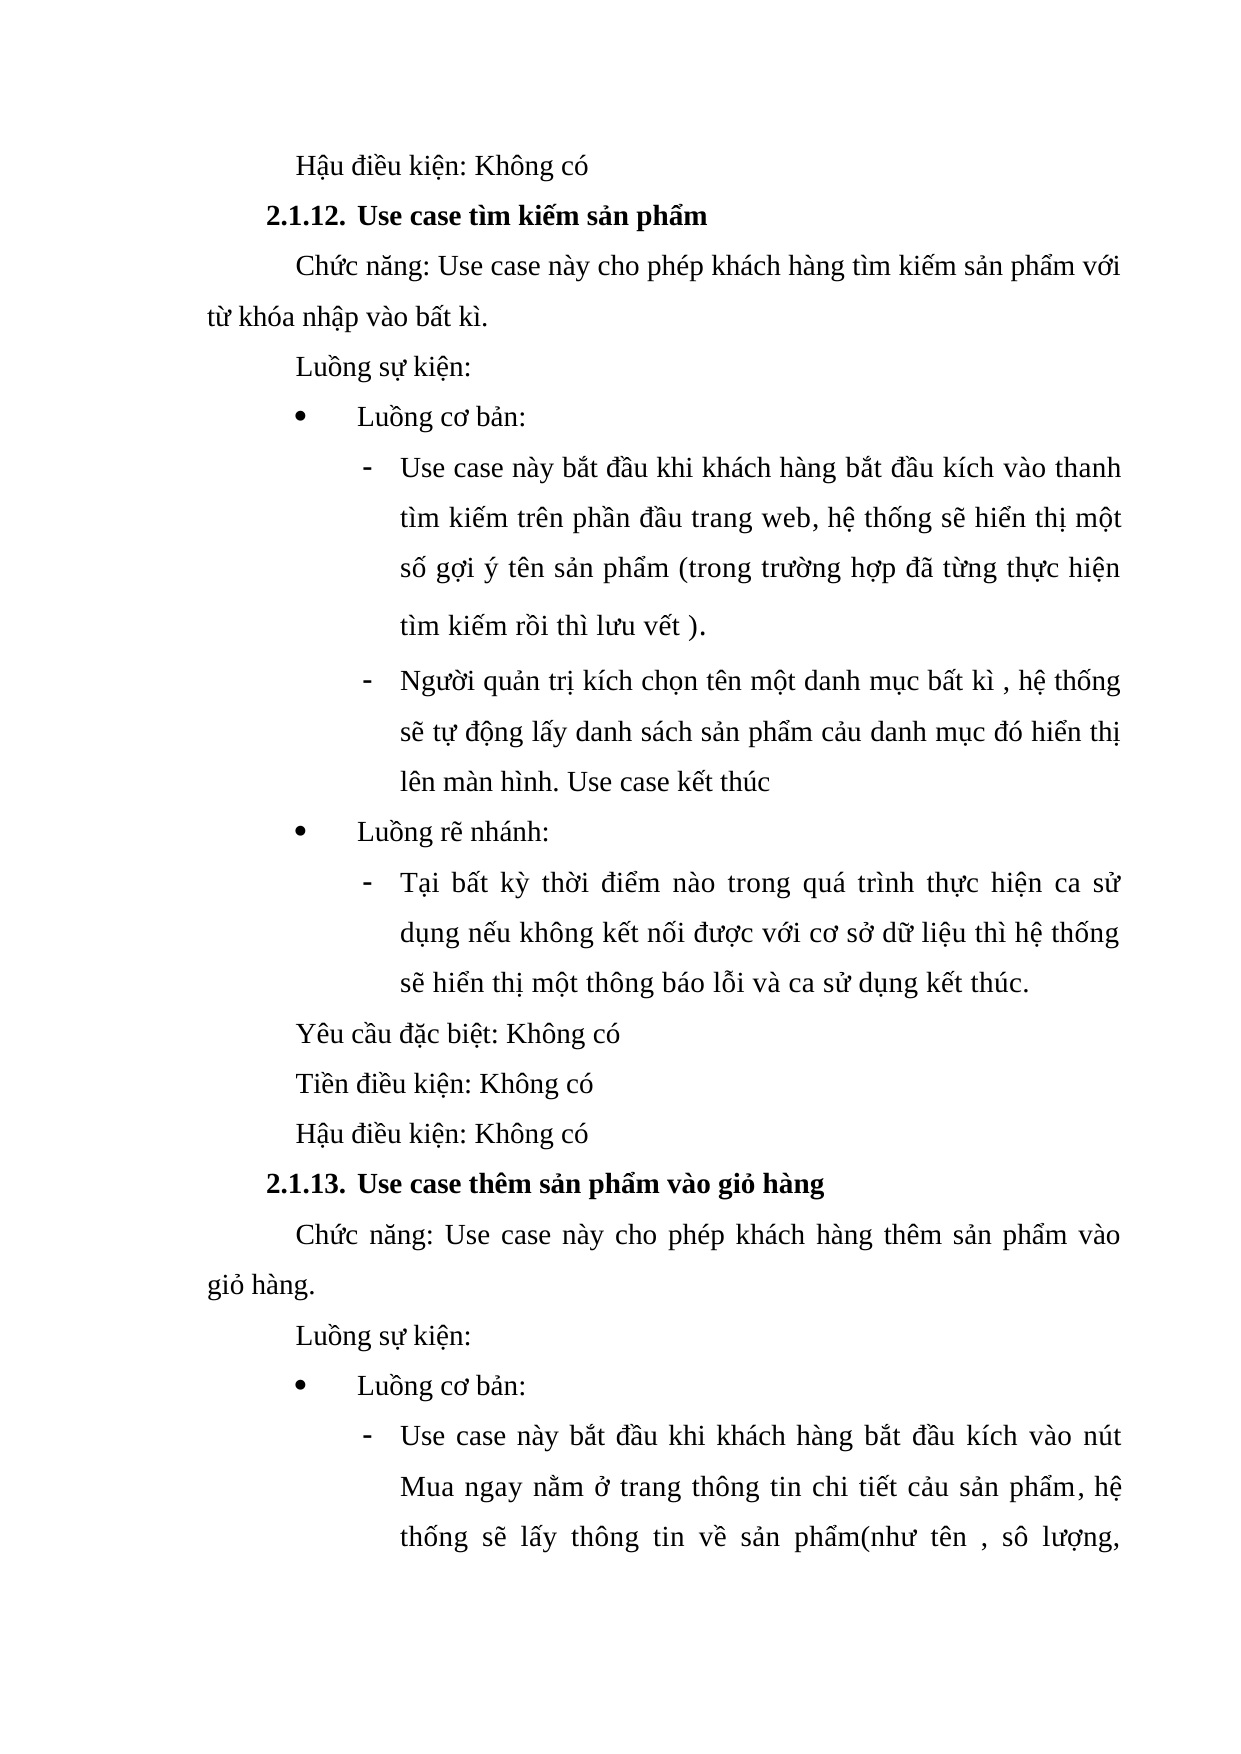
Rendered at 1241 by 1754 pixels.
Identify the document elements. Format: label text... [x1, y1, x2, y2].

list Luồng sự kiện: [207, 1318, 1122, 1351]
list Luồng sự kiện: [207, 349, 1122, 382]
list Hậu điều kiện: Không có [207, 148, 1122, 181]
list Tiền điều kiện: Không có [207, 1066, 1122, 1099]
list Use case tìm kiếm sản phẩm [266, 198, 1122, 232]
list Người quản trị kích chọn tên một danh mục bất kì , hệ thống sẽ tự động lấy danh sách sản phẩm cảu danh mục đó hiển thị lên màn hình. Use case kết thúc [362, 663, 1122, 797]
list Luồng cơ bản: [207, 399, 1122, 433]
list Luồng rẽ nhánh: [207, 814, 1122, 848]
list Chức năng: Use case này cho phép khách hàng thêm sản phẩm vào giỏ hàng. [207, 1217, 1122, 1301]
list Use case này bắt đầu khi khách hàng bắt đầu kích vào thanh tìm kiếm trên phần đầu trang web, hệ thống sẽ hiển thị một số gợi ý tên sản phẩm (trong trường hợp đã từng thực hiện tìm kiếm rồi thì lưu vết ). [362, 450, 1122, 643]
list Luồng cơ bản: [207, 1368, 1122, 1402]
list Use case thêm sản phẩm vào giỏ hàng [266, 1167, 1122, 1200]
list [362, 1418, 1122, 1553]
list Yêu cầu đặc biệt: Không có [207, 1016, 1122, 1049]
list Tại bất kỳ thời điểm nào trong quá trình thực hiện ca sử dụng nếu không kết nối được với cơ sở dữ liệu thì hệ thống sẽ hiển thị một thông báo lỗi và ca sử dụng kết thúc. [362, 865, 1122, 999]
list Hậu điều kiện: Không có [207, 1116, 1122, 1150]
list Chức năng: Use case này cho phép khách hàng tìm kiếm sản phẩm với từ khóa nhập vào bất kì. [207, 248, 1122, 332]
